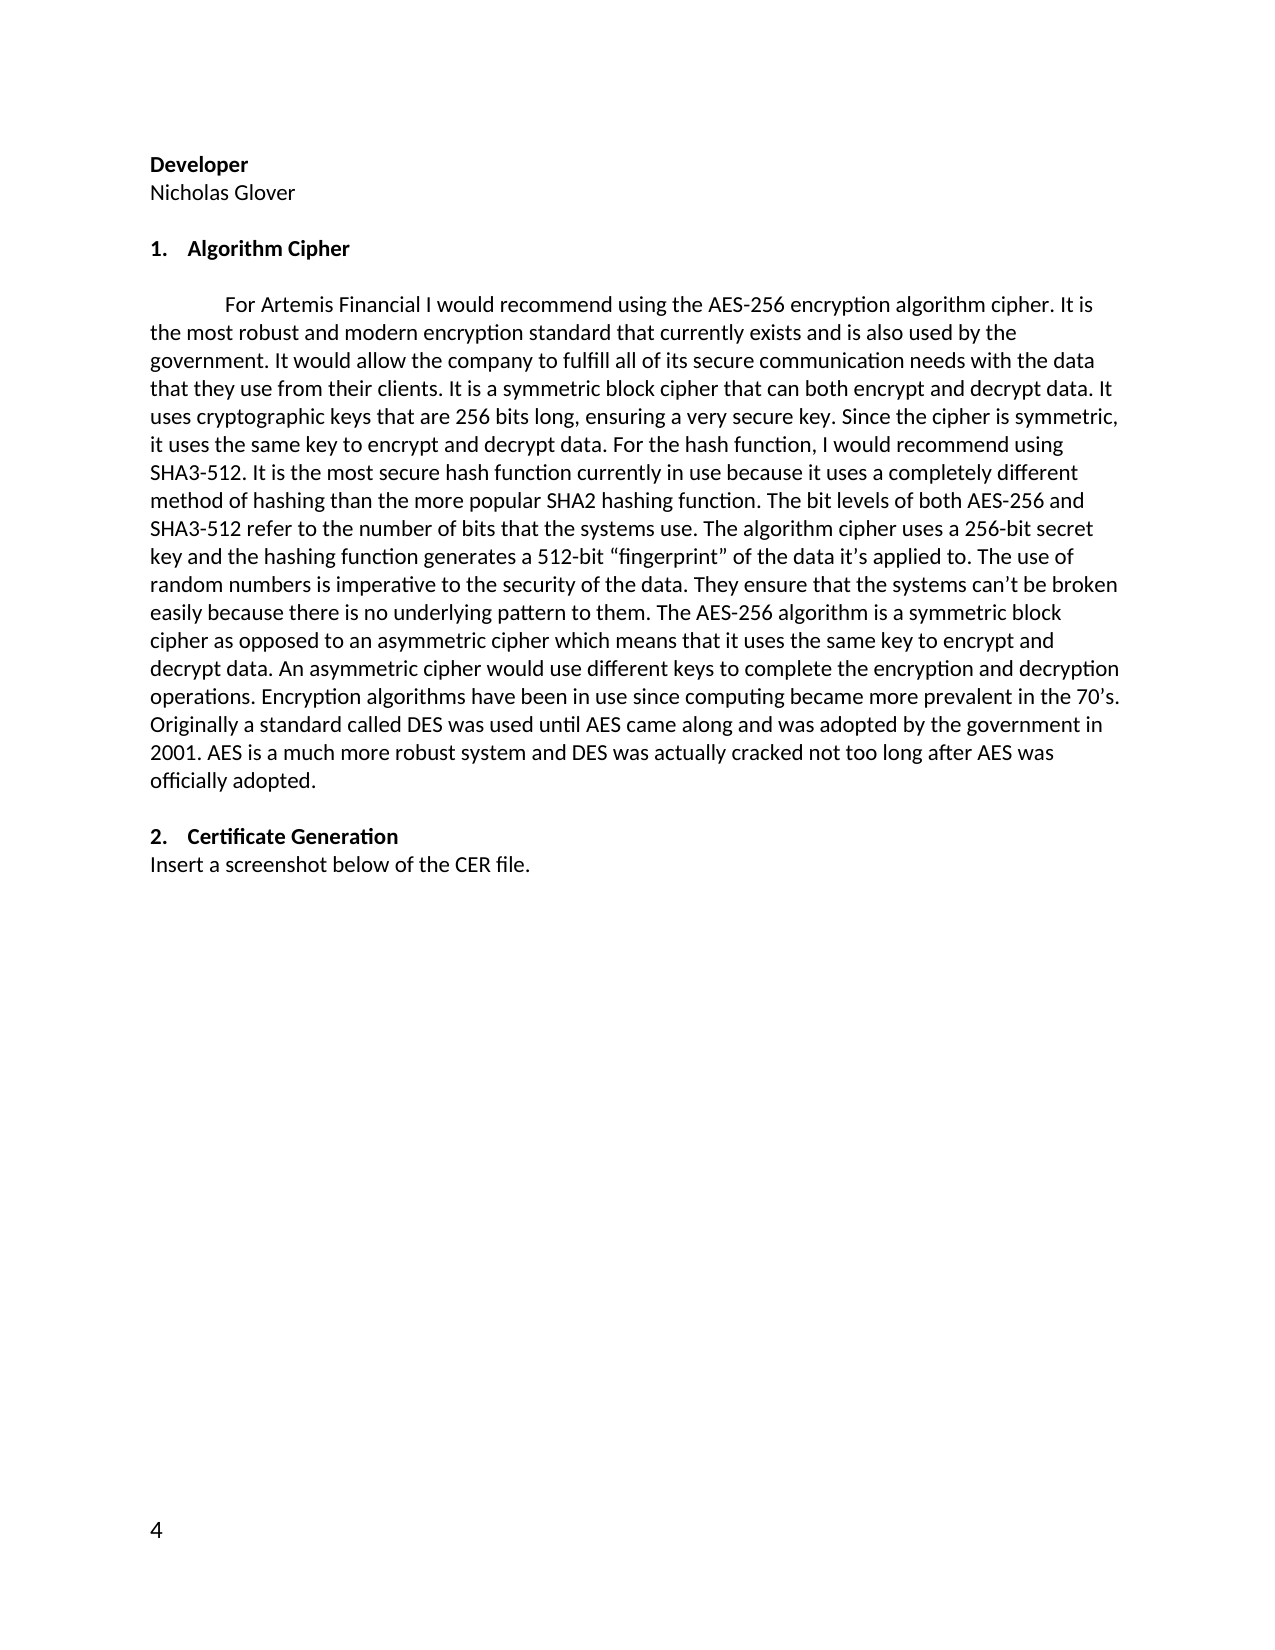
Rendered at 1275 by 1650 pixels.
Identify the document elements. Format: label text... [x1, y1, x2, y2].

text Insert a screenshot below of the CER file. [150, 851, 1125, 878]
subtitle Algorithm Cipher [150, 234, 1125, 262]
subtitle Certificate Generation [150, 822, 1125, 851]
text For Artemis Financial I would recommend using the AES-256 encryption algorithm cipher. It is the most robust and modern encryption standard that currently exists and is also used by the government. It would allow the company to fulfill all of its secure communication needs with the data that they use from their clients. It is a symmetric block cipher that can both encrypt and decrypt data. It uses cryptographic keys that are 256 bits long, ensuring a very secure key. Since the cipher is symmetric, it uses the same key to encrypt and decrypt data. For the hash function, I would recommend using SHA3-512. It is the most secure hash function currently in use because it uses a completely different method of hashing than the more popular SHA2 hashing function. The bit levels of both AES-256 and SHA3-512 refer to the number of bits that the systems use. The algorithm cipher uses a 256-bit secret key and the hashing function generates a 512-bit “fingerprint” of the data it’s applied to. The use of random numbers is imperative to the security of the data. They ensure that the systems can’t be broken easily because there is no underlying pattern to them. The AES-256 algorithm is a symmetric block cipher as opposed to an asymmetric cipher which means that it uses the same key to encrypt and decrypt data. An asymmetric cipher would use different keys to complete the encryption and decryption operations. Encryption algorithms have been in use since computing became more prevalent in the 70’s. Originally a standard called DES was used until AES came along and was adopted by the government in 2001. AES is a much more robust system and DES was actually cracked not too long after AES was officially adopted. [150, 290, 1125, 794]
text Nicholas Glover [150, 178, 1125, 206]
subtitle Developer [150, 150, 1125, 178]
